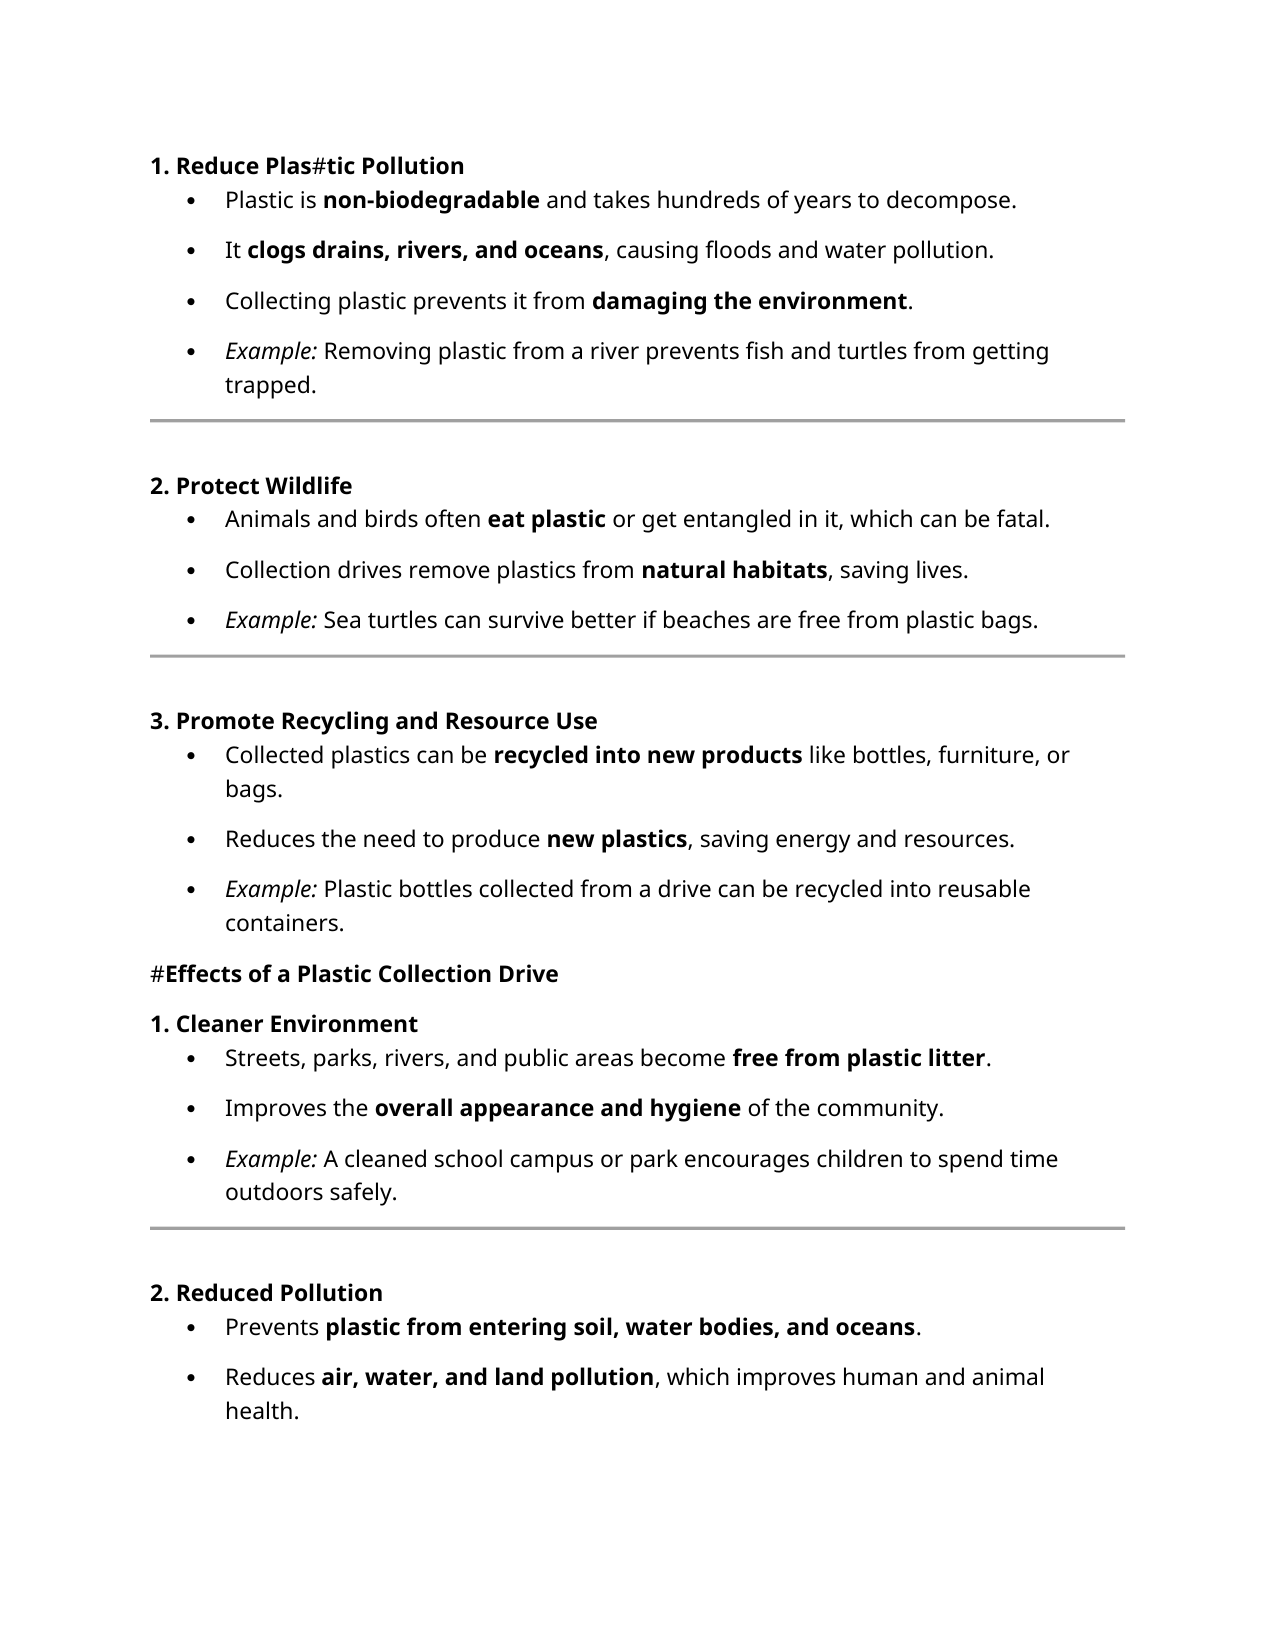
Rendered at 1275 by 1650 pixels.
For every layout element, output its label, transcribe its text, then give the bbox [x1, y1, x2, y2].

list Example: A cleaned school campus or park encourages children to spend time outdoors safely. [187, 1142, 1125, 1207]
list Reduces the need to produce new plastics, saving energy and resources. [187, 823, 1125, 854]
list Collected plastics can be recycled into new products like bottles, furniture, or bags. [187, 739, 1125, 804]
text 1. Cleaner Environment [150, 1008, 1125, 1039]
list Example: Plastic bottles collected from a drive can be recycled into reusable containers. [187, 873, 1125, 938]
list Streets, parks, rivers, and public areas become free from plastic litter. [187, 1042, 1125, 1073]
list Animals and birds often eat plastic or get entangled in it, which can be fatal. [187, 503, 1125, 534]
text 1. Reduce Plas#tic Pollution [150, 150, 1125, 181]
list Improves the overall appearance and hygiene of the community. [187, 1092, 1125, 1123]
list Plastic is non-biodegradable and takes hundreds of years to decompose. [187, 184, 1125, 215]
text 2. Reduced Pollution [150, 1277, 1125, 1308]
text 2. Protect Wildlife [150, 469, 1125, 501]
list Reduces air, water, and land pollution, which improves human and animal health. [187, 1361, 1125, 1426]
list It clogs drains, rivers, and oceans, causing floods and water pollution. [187, 234, 1125, 265]
text 3. Promote Recycling and Resource Use [150, 705, 1125, 736]
text #Effects of a Plastic Collection Drive [150, 957, 1125, 989]
list Example: Sea turtles can survive better if beaches are free from plastic bags. [187, 604, 1125, 635]
list Prevents plastic from entering soil, water bodies, and oceans. [187, 1311, 1125, 1342]
list Collection drives remove plastics from natural habitats, saving lives. [187, 554, 1125, 585]
list Example: Removing plastic from a river prevents fish and turtles from getting trapped. [187, 335, 1125, 400]
list Collecting plastic prevents it from damaging the environment. [187, 284, 1125, 316]
